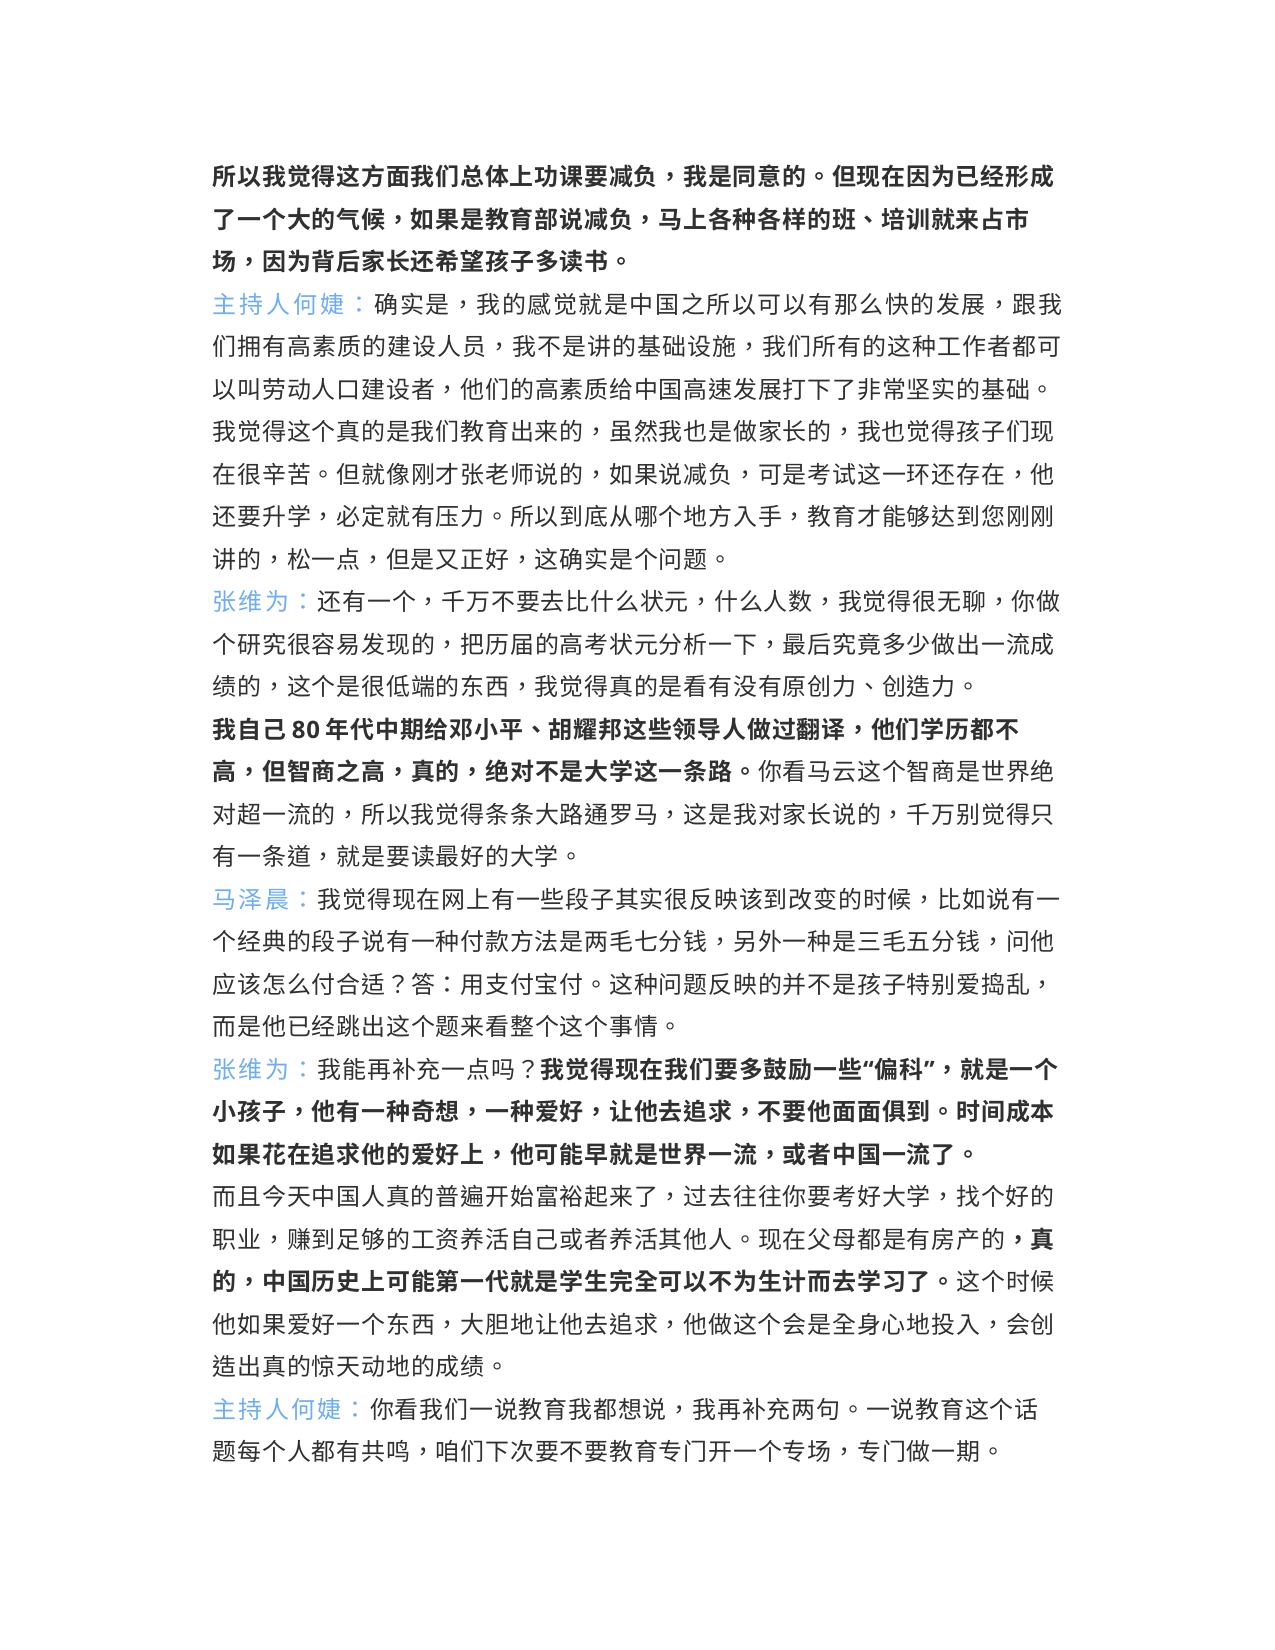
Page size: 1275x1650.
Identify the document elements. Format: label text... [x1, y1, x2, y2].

text 我觉得这个真的是我们教育出来的，虽然我也是做家长的，我也觉得孩子们现在很辛苦。但就像刚才张老师说的，如果说减负，可是考试这一环还存在，他还要升学，必定就有压力。所以到底从哪个地方入手，教育才能够达到您刚刚讲的，松一点，但是又正好，这确实是个问题。 [212, 405, 1062, 575]
text 所以我觉得这方面我们总体上功课要减负，我是同意的。但现在因为已经形成了一个大的气候，如果是教育部说减负，马上各种各样的班、培训就来占市场，因为背后家长还希望孩子多读书。 [212, 150, 1062, 277]
text 我自己80年代中期给邓小平、胡耀邦这些领导人做过翻译，他们学历都不高，但智商之高，真的，绝对不是大学这一条路。你看马云这个智商是世界绝对超一流的，所以我觉得条条大路通罗马，这是我对家长说的，千万别觉得只有一条道，就是要读最好的大学。 [212, 702, 1062, 872]
text 主持人何婕：确实是，我的感觉就是中国之所以可以有那么快的发展，跟我们拥有高素质的建设人员，我不是讲的基础设施，我们所有的这种工作者都可以叫劳动人口建设者，他们的高素质给中国高速发展打下了非常坚实的基础。 [212, 277, 1062, 405]
text 马泽晨：我觉得现在网上有一些段子其实很反映该到改变的时候，比如说有一个经典的段子说有一种付款方法是两毛七分钱，另外一种是三毛五分钱，问他应该怎么付合适？答：用支付宝付。这种问题反映的并不是孩子特别爱捣乱，而是他已经跳出这个题来看整个这个事情。 [212, 872, 1062, 1042]
text 张维为：还有一个，千万不要去比什么状元，什么人数，我觉得很无聊，你做个研究很容易发现的，把历届的高考状元分析一下，最后究竟多少做出一流成绩的，这个是很低端的东西，我觉得真的是看有没有原创力、创造力。 [212, 575, 1062, 702]
text 主持人何婕：你看我们一说教育我都想说，我再补充两句。一说教育这个话题每个人都有共鸣，咱们下次要不要教育专门开一个专场，专门做一期。 [212, 1382, 1062, 1467]
text 张维为：我能再补充一点吗？我觉得现在我们要多鼓励一些“偏科”，就是一个小孩子，他有一种奇想，一种爱好，让他去追求，不要他面面俱到。时间成本如果花在追求他的爱好上，他可能早就是世界一流，或者中国一流了。 [212, 1042, 1062, 1170]
text 而且今天中国人真的普遍开始富裕起来了，过去往往你要考好大学，找个好的职业，赚到足够的工资养活自己或者养活其他人。现在父母都是有房产的，真的，中国历史上可能第一代就是学生完全可以不为生计而去学习了。这个时候他如果爱好一个东西，大胆地让他去追求，他做这个会是全身心地投入，会创造出真的惊天动地的成绩。 [212, 1170, 1062, 1382]
